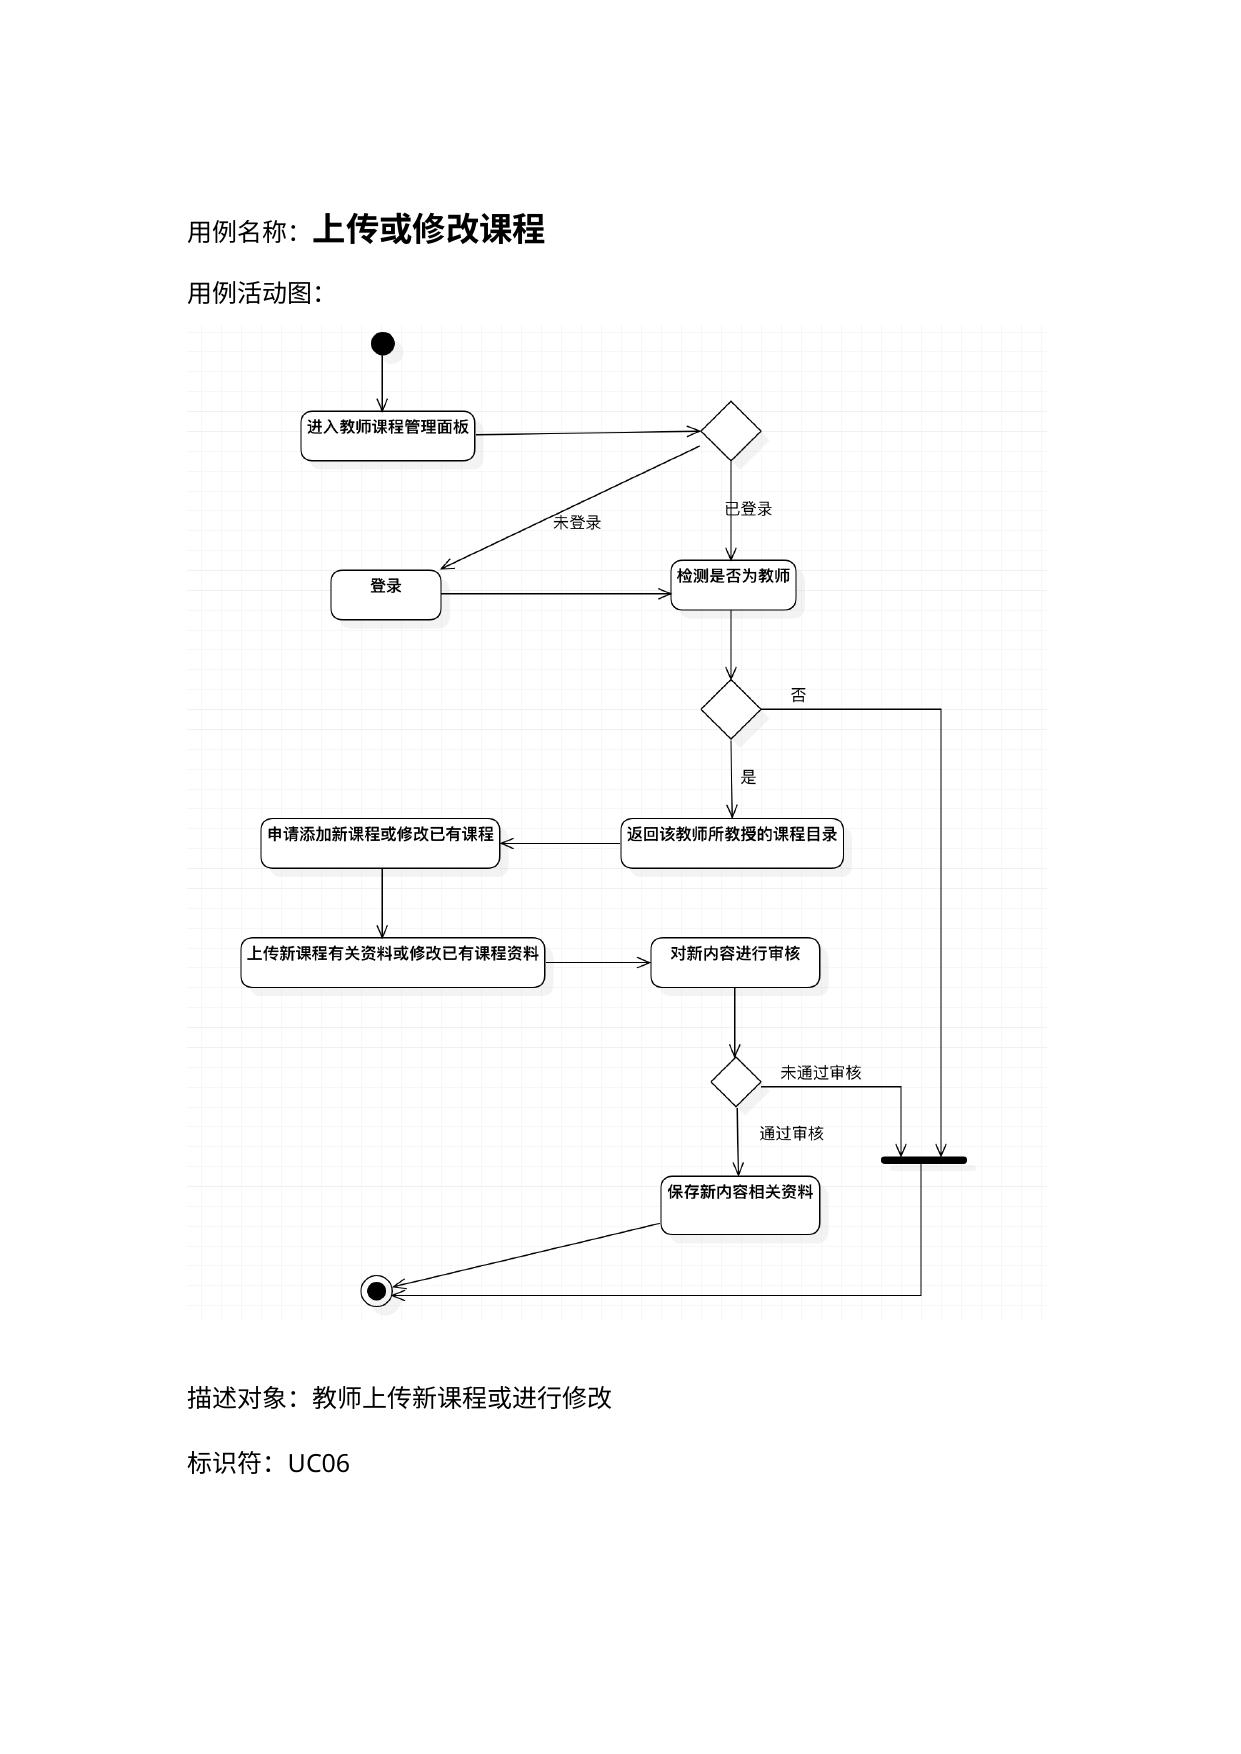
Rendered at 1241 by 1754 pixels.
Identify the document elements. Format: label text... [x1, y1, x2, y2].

text 标识符：UC06 [187, 1429, 1053, 1494]
text 用例活动图： [187, 259, 1053, 324]
picture [187, 324, 1047, 1320]
text 用例名称：上传或修改课程 [187, 194, 1053, 259]
text 描述对象：教师上传新课程或进行修改 [187, 1364, 1053, 1429]
